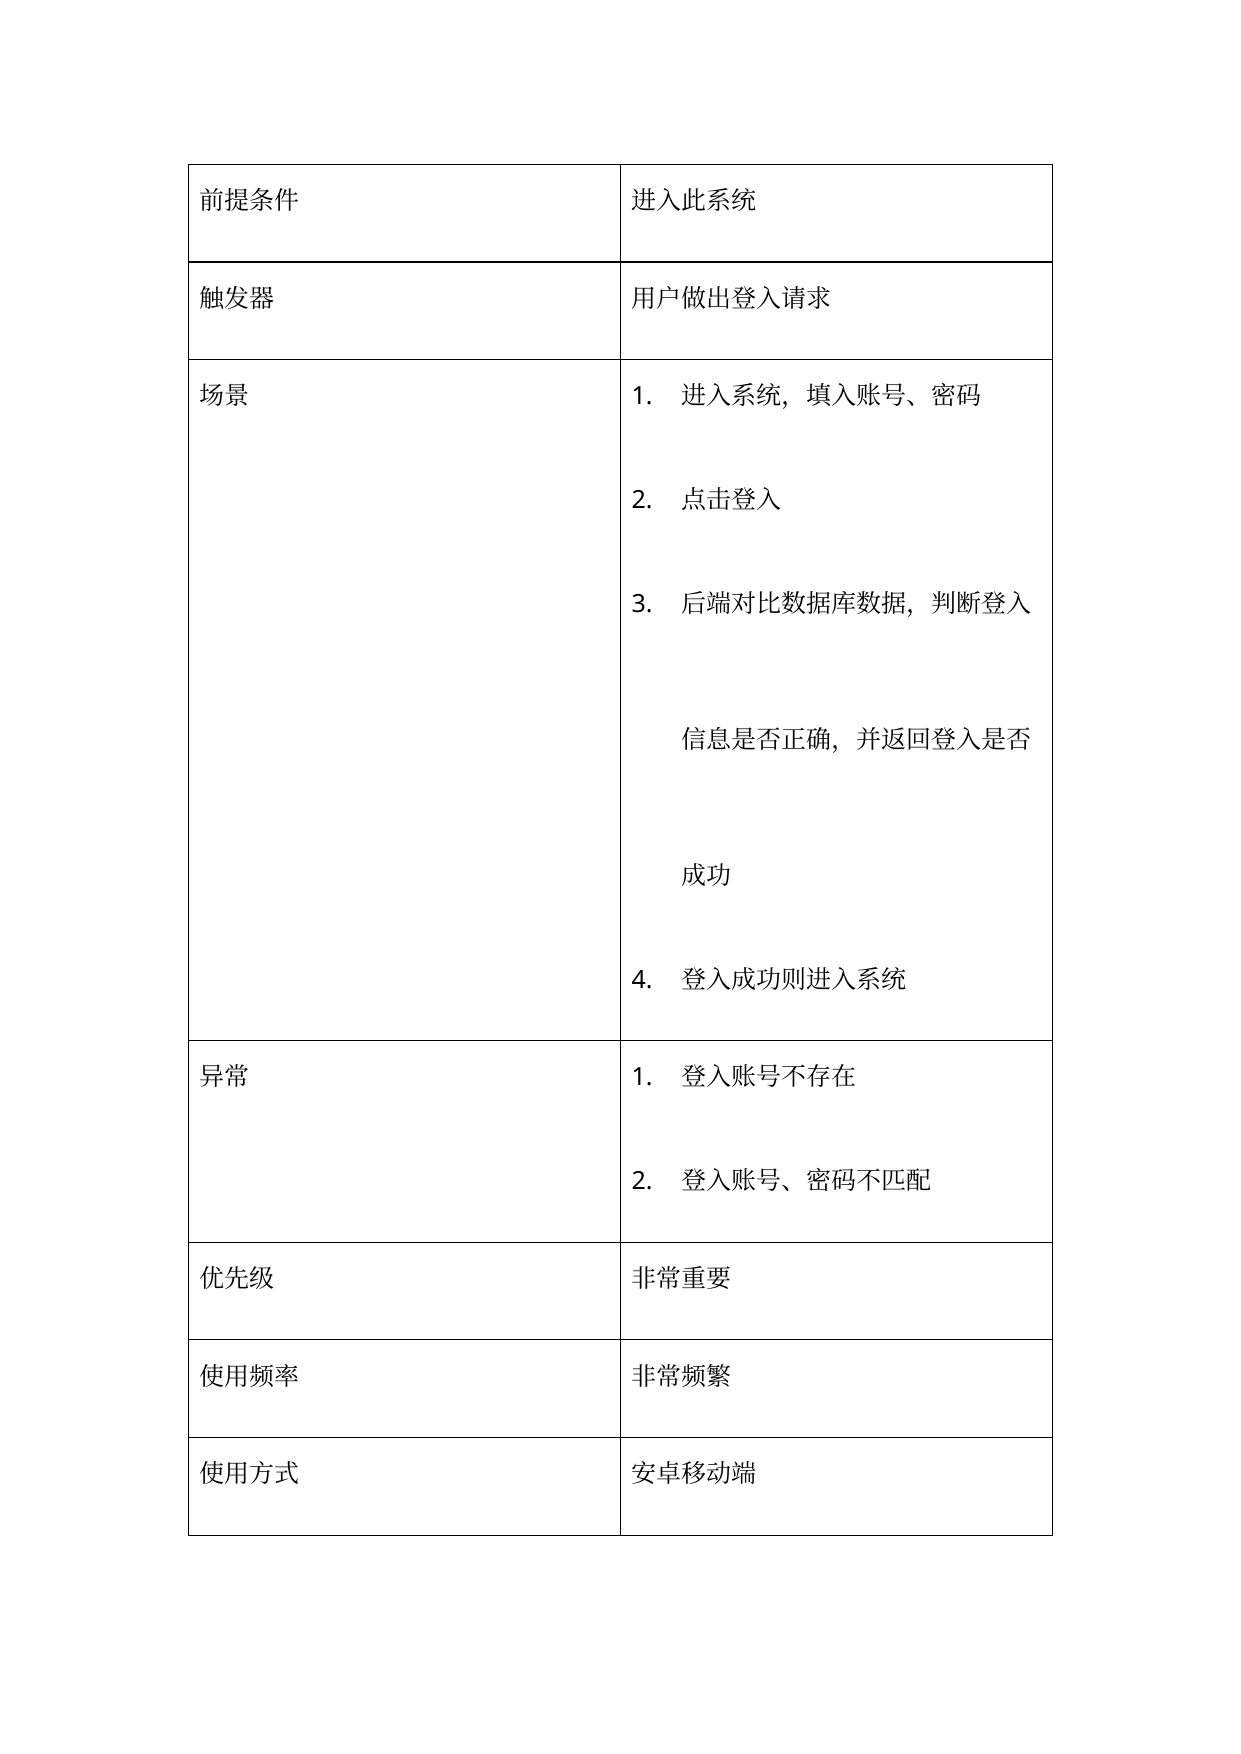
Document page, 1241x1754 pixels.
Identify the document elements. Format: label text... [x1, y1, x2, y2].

table_cell 登入账号不存在 登入账号、密码不匹配 [621, 1041, 1052, 1242]
table_cell 非常重要 [621, 1243, 1052, 1339]
table_cell 进入此系统 [621, 165, 1052, 261]
table_cell 使用频率 [189, 1340, 620, 1437]
table_cell 进入系统，填入账号、密码 点击登入 后端对比数据库数据，判断登入信息是否正确，并返回登入是否成功 登入成功则进入系统 [621, 360, 1052, 1040]
table_cell 安卓移动端 [621, 1438, 1052, 1534]
table_cell 用户做出登入请求 [621, 263, 1052, 359]
table_cell 前提条件 [189, 165, 620, 261]
table_cell 使用方式 [189, 1438, 620, 1534]
table_cell 触发器 [189, 263, 620, 359]
table_cell 优先级 [189, 1243, 620, 1339]
table_cell 异常 [189, 1041, 620, 1242]
table_cell 非常频繁 [621, 1340, 1052, 1437]
table_cell 场景 [189, 360, 620, 1040]
